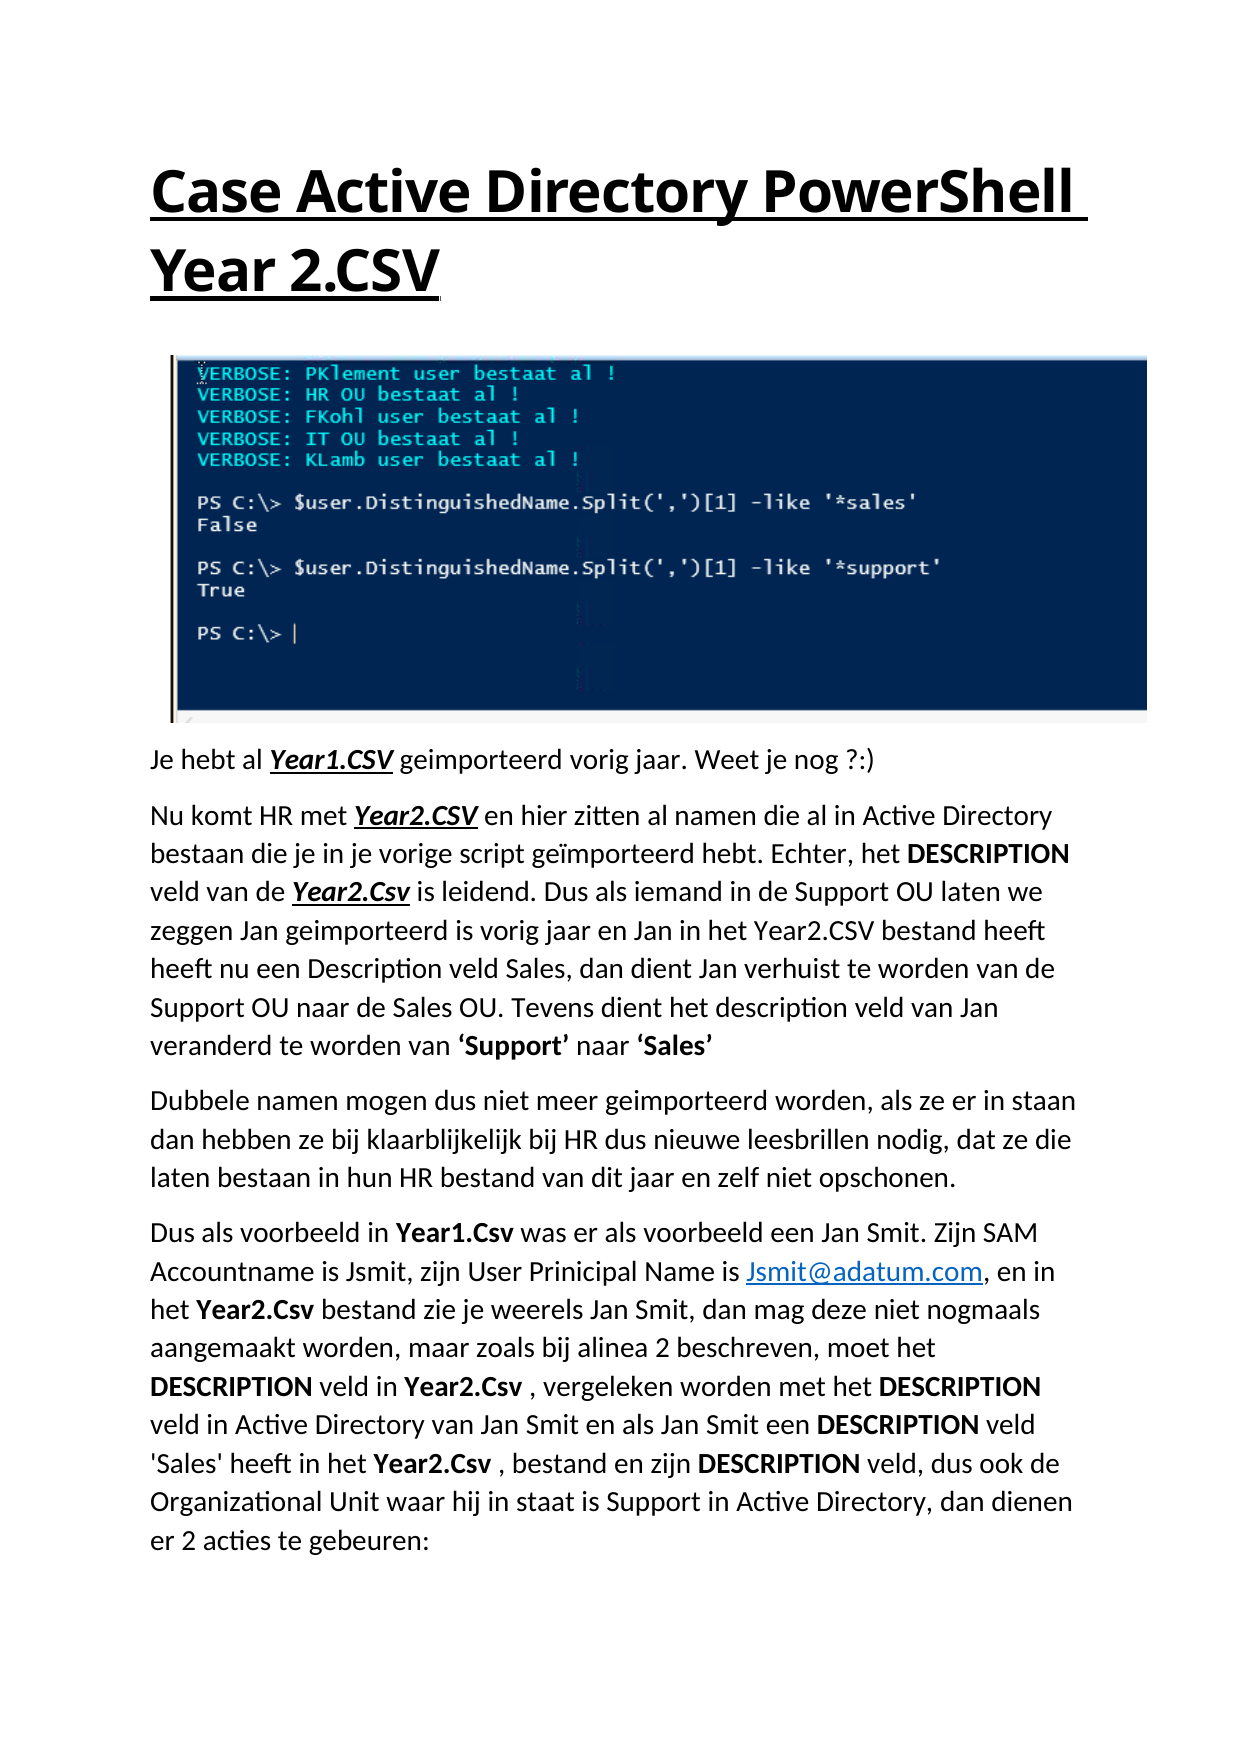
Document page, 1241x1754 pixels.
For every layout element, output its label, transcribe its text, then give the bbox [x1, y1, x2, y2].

text Dubbele namen mogen dus niet meer geimporteerd worden, als ze er in staan dan hebben ze bij klaarblijkelijk bij HR dus nieuwe leesbrillen nodig, dat ze die laten bestaan in hun HR bestand van dit jaar en zelf niet opschonen. [150, 1082, 1090, 1195]
title Case Active Directory PowerShell Year 2.CSV [150, 150, 1090, 309]
text Nu komt HR met Year2.CSV en hier zitten al namen die al in Active Directory bestaan die je in je vorige script geïmporteerd hebt. Echter, het DESCRIPTION veld van de Year2.Csv is leidend. Dus als iemand in de Support OU laten we zeggen Jan geimporteerd is vorig jaar en Jan in het Year2.CSV bestand heeft heeft nu een Description veld Sales, dan dient Jan verhuist te worden van de Support OU naar de Sales OU. Tevens dient het description veld van Jan veranderd te worden van ‘Support’ naar ‘Sales’ [150, 797, 1090, 1063]
text Je hebt al Year1.CSV geimporteerd vorig jaar. Weet je nog ?:) [150, 741, 1090, 777]
text Dus als voorbeeld in Year1.Csv was er als voorbeeld een Jan Smit. Zijn SAM Accountname is Jsmit, zijn User Prinicipal Name is Jsmit@adatum.com, en in het Year2.Csv bestand zie je weerels Jan Smit, dan mag deze niet nogmaals aangemaakt worden, maar zoals bij alinea 2 beschreven, moet het DESCRIPTION veld in Year2.Csv , vergeleken worden met het DESCRIPTION veld in Active Directory van Jan Smit en als Jan Smit een DESCRIPTION veld 'Sales' heeft in het Year2.Csv , bestand en zijn DESCRIPTION veld, dus ook de Organizational Unit waar hij in staat is Support in Active Directory, dan dienen er 2 acties te gebeuren: [150, 1214, 1090, 1557]
